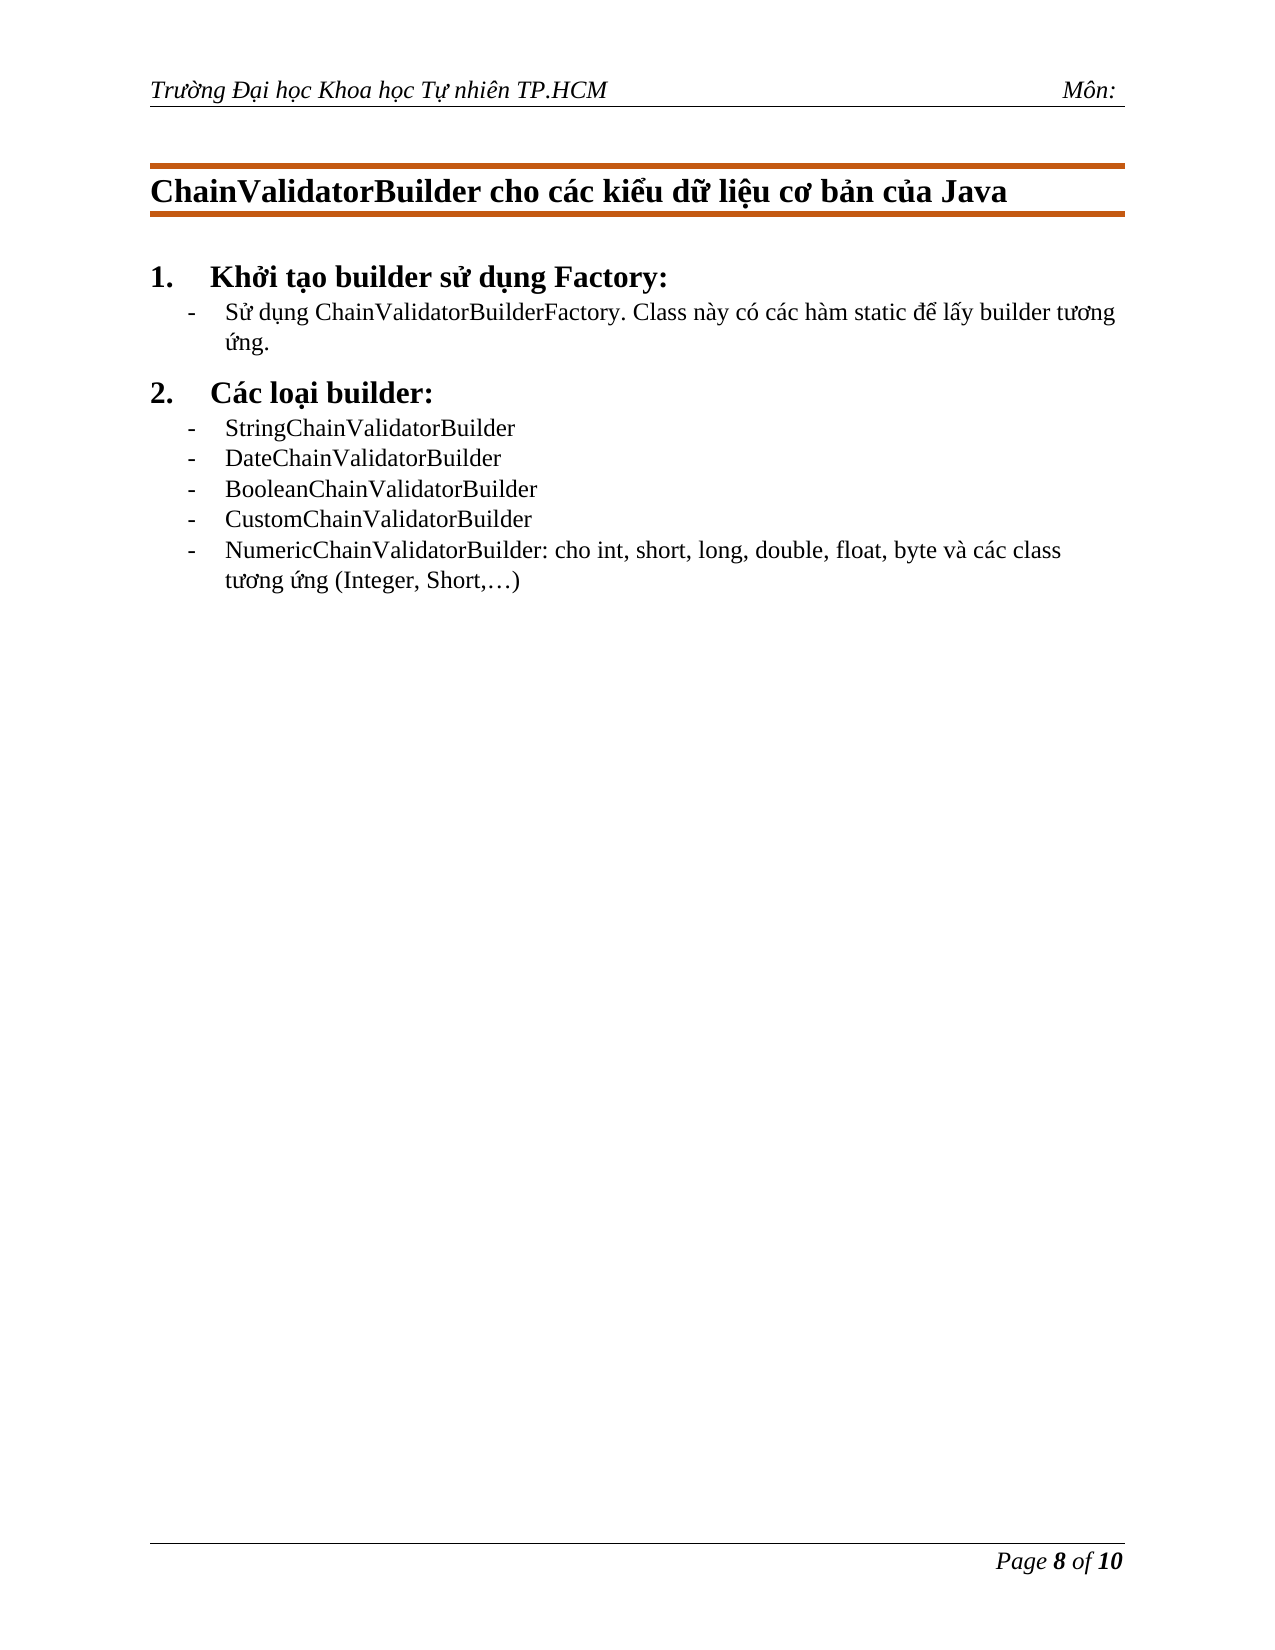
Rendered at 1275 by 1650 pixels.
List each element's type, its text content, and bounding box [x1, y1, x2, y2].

list StringChainValidatorBuilder [187, 413, 1125, 442]
subtitle Các loại builder: [150, 374, 1125, 410]
subtitle Khởi tạo builder sử dụng Factory: [150, 258, 1125, 294]
list CustomChainValidatorBuilder [187, 504, 1125, 533]
list DateChainValidatorBuilder [187, 443, 1125, 472]
list BooleanChainValidatorBuilder [187, 474, 1125, 503]
list NumericChainValidatorBuilder: cho int, short, long, double, float, byte và các class tương ứng (Integer, Short,…) [187, 535, 1125, 594]
subtitle ChainValidatorBuilder cho các kiểu dữ liệu cơ bản của Java [150, 169, 1125, 211]
list Sử dụng ChainValidatorBuilderFactory. Class này có các hàm static để lấy builder tương ứng. [187, 297, 1125, 356]
